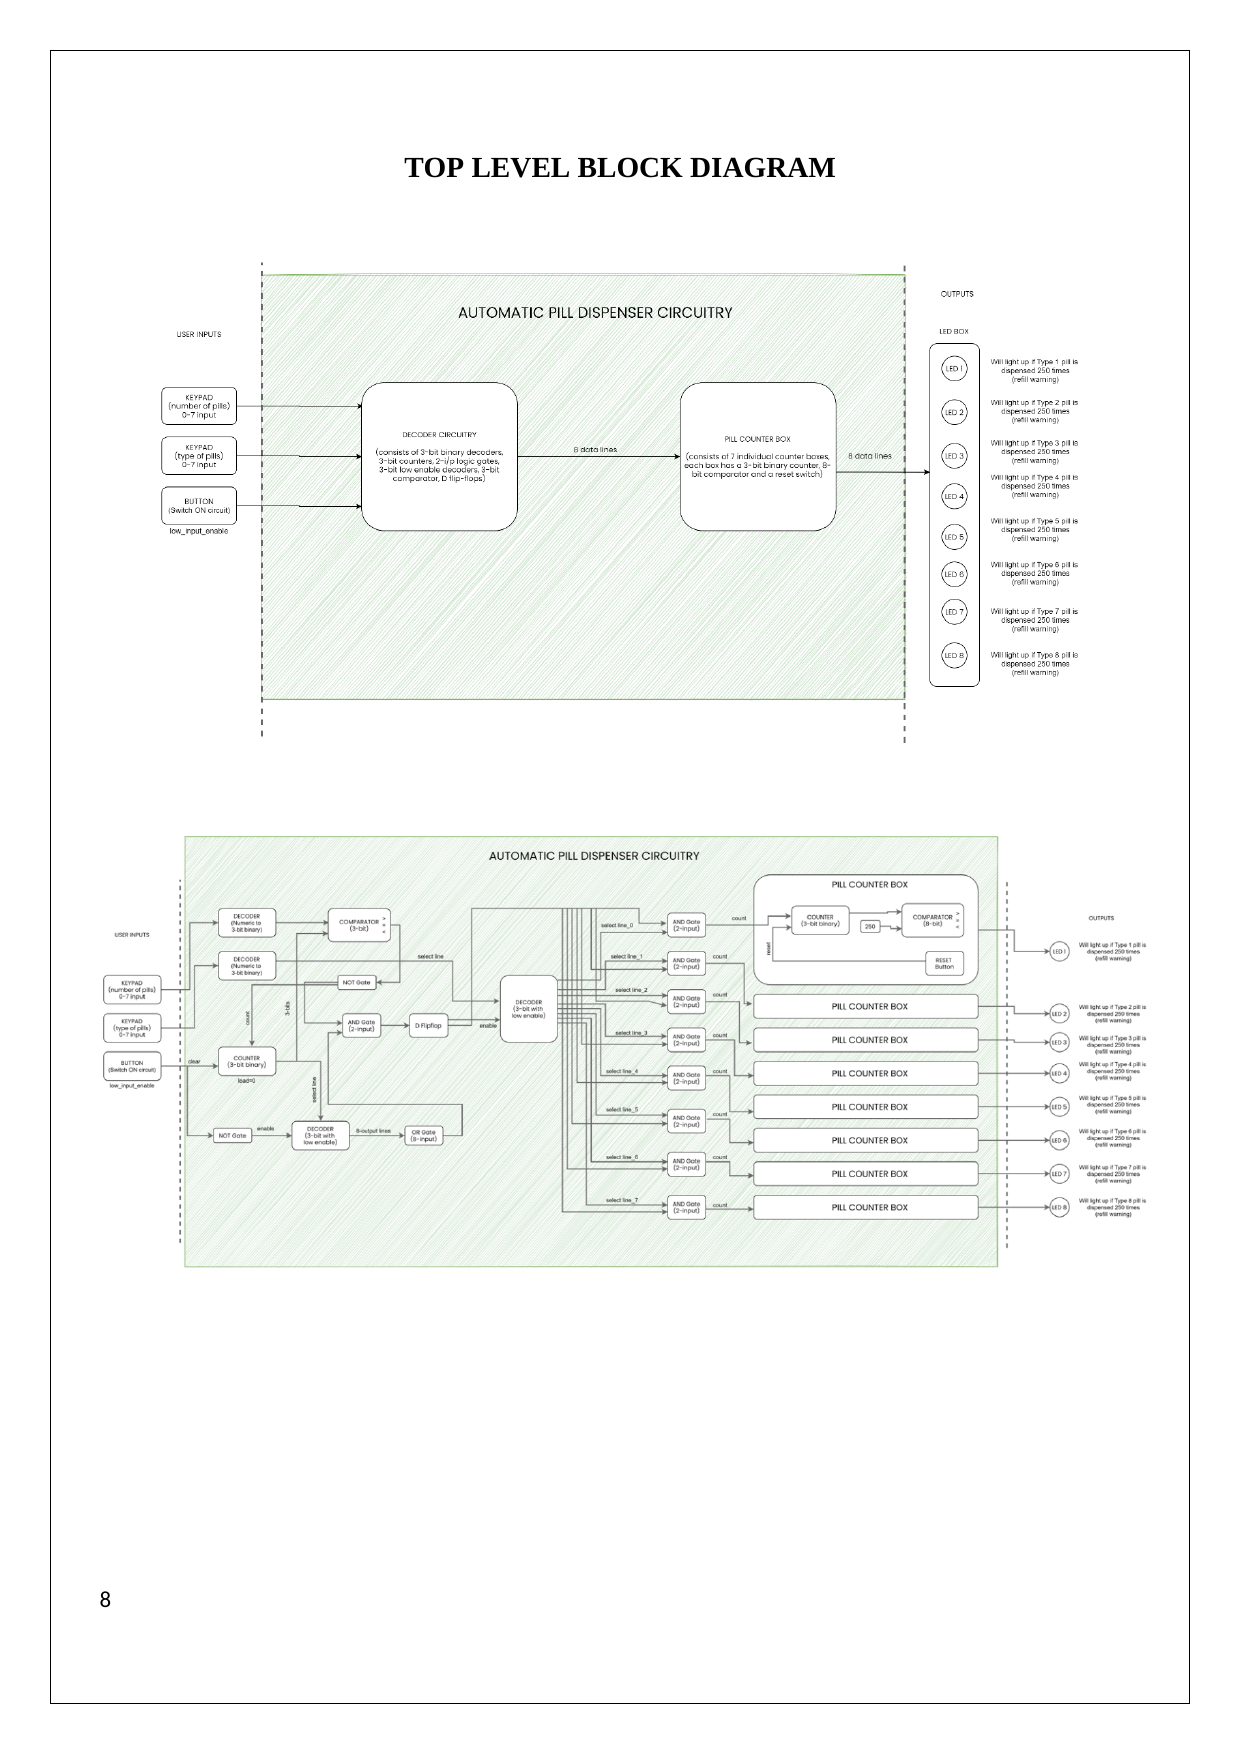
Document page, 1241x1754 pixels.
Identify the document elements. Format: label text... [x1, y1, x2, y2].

picture [87, 820, 1149, 1267]
picture [150, 250, 1090, 752]
text TOP LEVEL BLOCK DIAGRAM [150, 150, 1090, 183]
